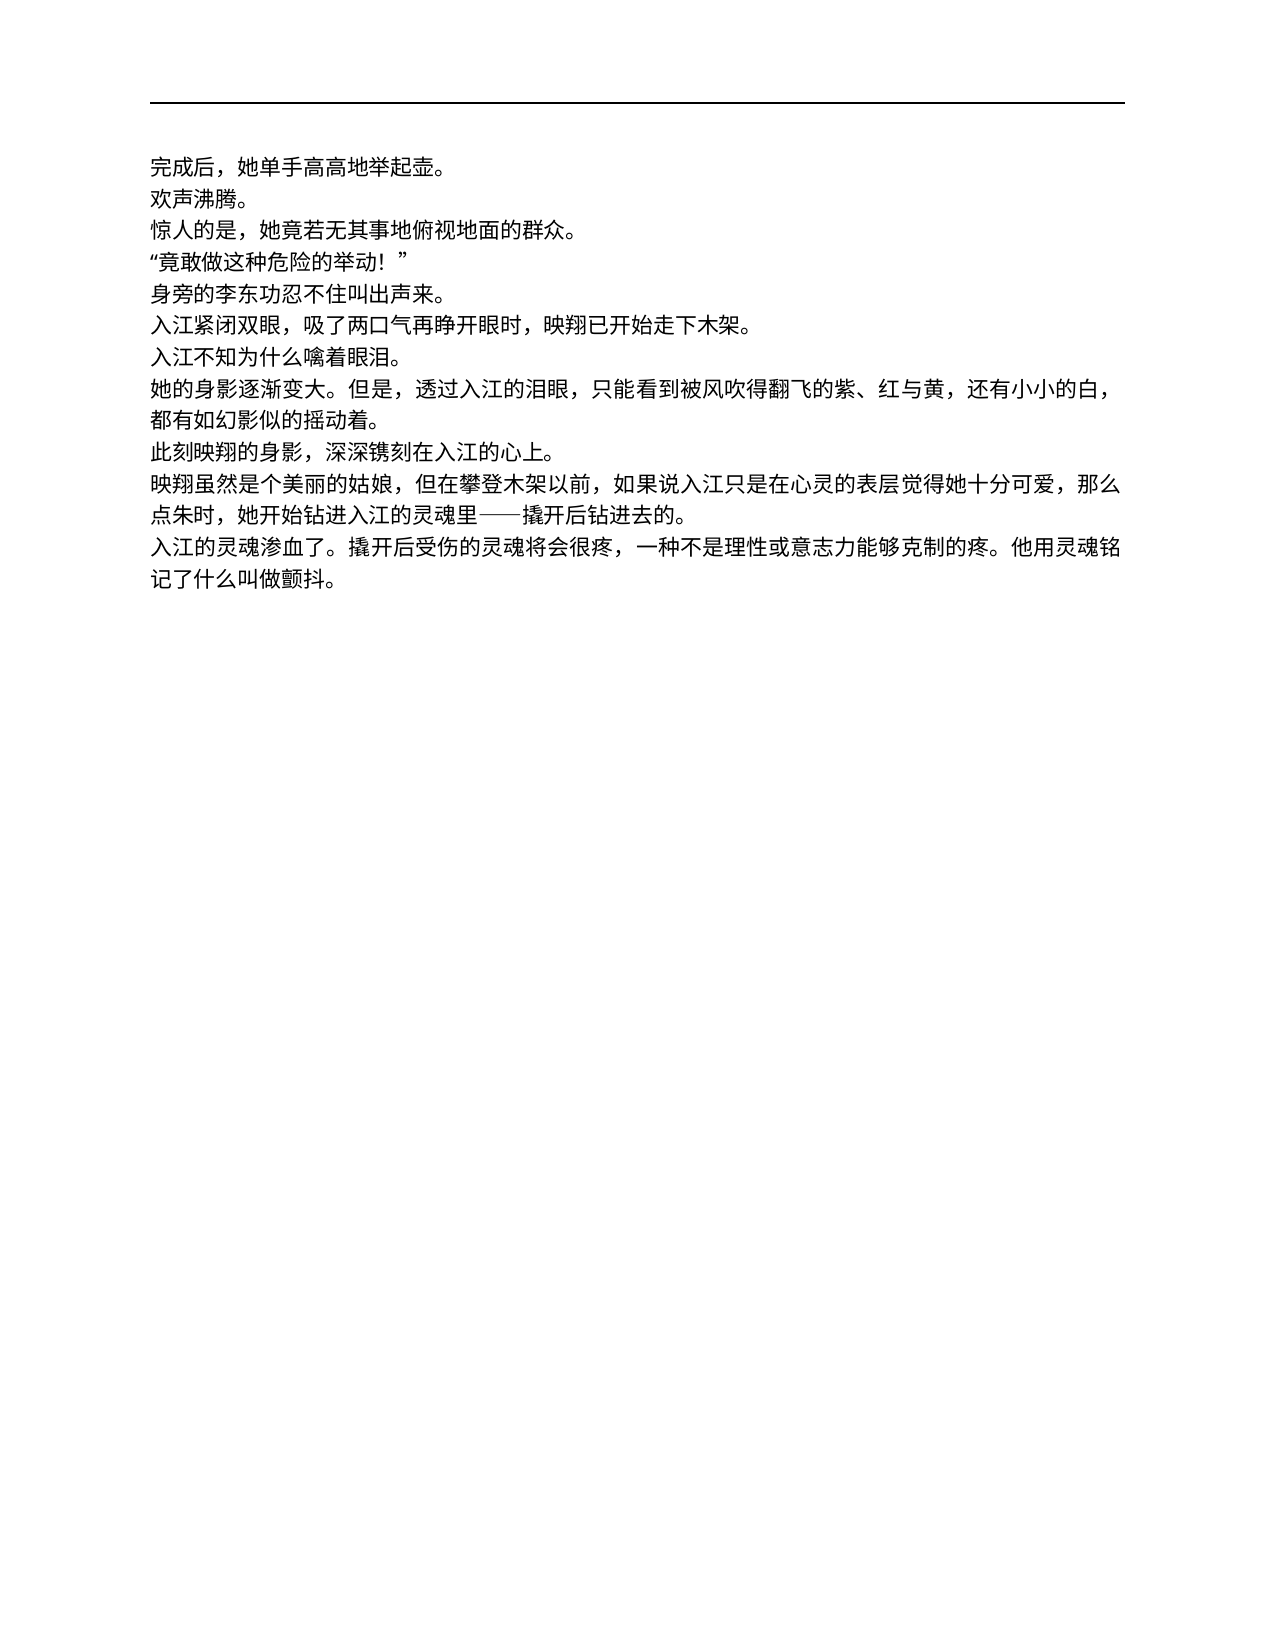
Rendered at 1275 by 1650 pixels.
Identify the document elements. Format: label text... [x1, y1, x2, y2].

text 此刻映翔的身影，深深镌刻在入江的心上。 [150, 435, 1125, 467]
text “竟敢做这种危险的举动！” [150, 245, 1125, 277]
text 她的身影逐渐变大。但是，透过入江的泪眼，只能看到被风吹得翻飞的紫、红与黄，还有小小的白，都有如幻影似的摇动着。 [150, 372, 1125, 435]
text 欢声沸腾。 [150, 182, 1125, 213]
text 身旁的李东功忍不住叫出声来。 [150, 277, 1125, 308]
text 完成后，她单手高高地举起壶。 [150, 150, 1125, 182]
text 映翔虽然是个美丽的姑娘，但在攀登木架以前，如果说入江只是在心灵的表层觉得她十分可爱，那么点朱时，她开始钻进入江的灵魂里——撬开后钻进去的。 [150, 467, 1125, 530]
text 入江的灵魂渗血了。撬开后受伤的灵魂将会很疼，一种不是理性或意志力能够克制的疼。他用灵魂铭记了什么叫做颤抖。 [150, 530, 1125, 593]
text 入江不知为什么噙着眼泪。 [150, 340, 1125, 372]
text 惊人的是，她竟若无其事地俯视地面的群众。 [150, 213, 1125, 245]
text 入江紧闭双眼，吸了两口气再睁开眼时，映翔已开始走下木架。 [150, 308, 1125, 340]
